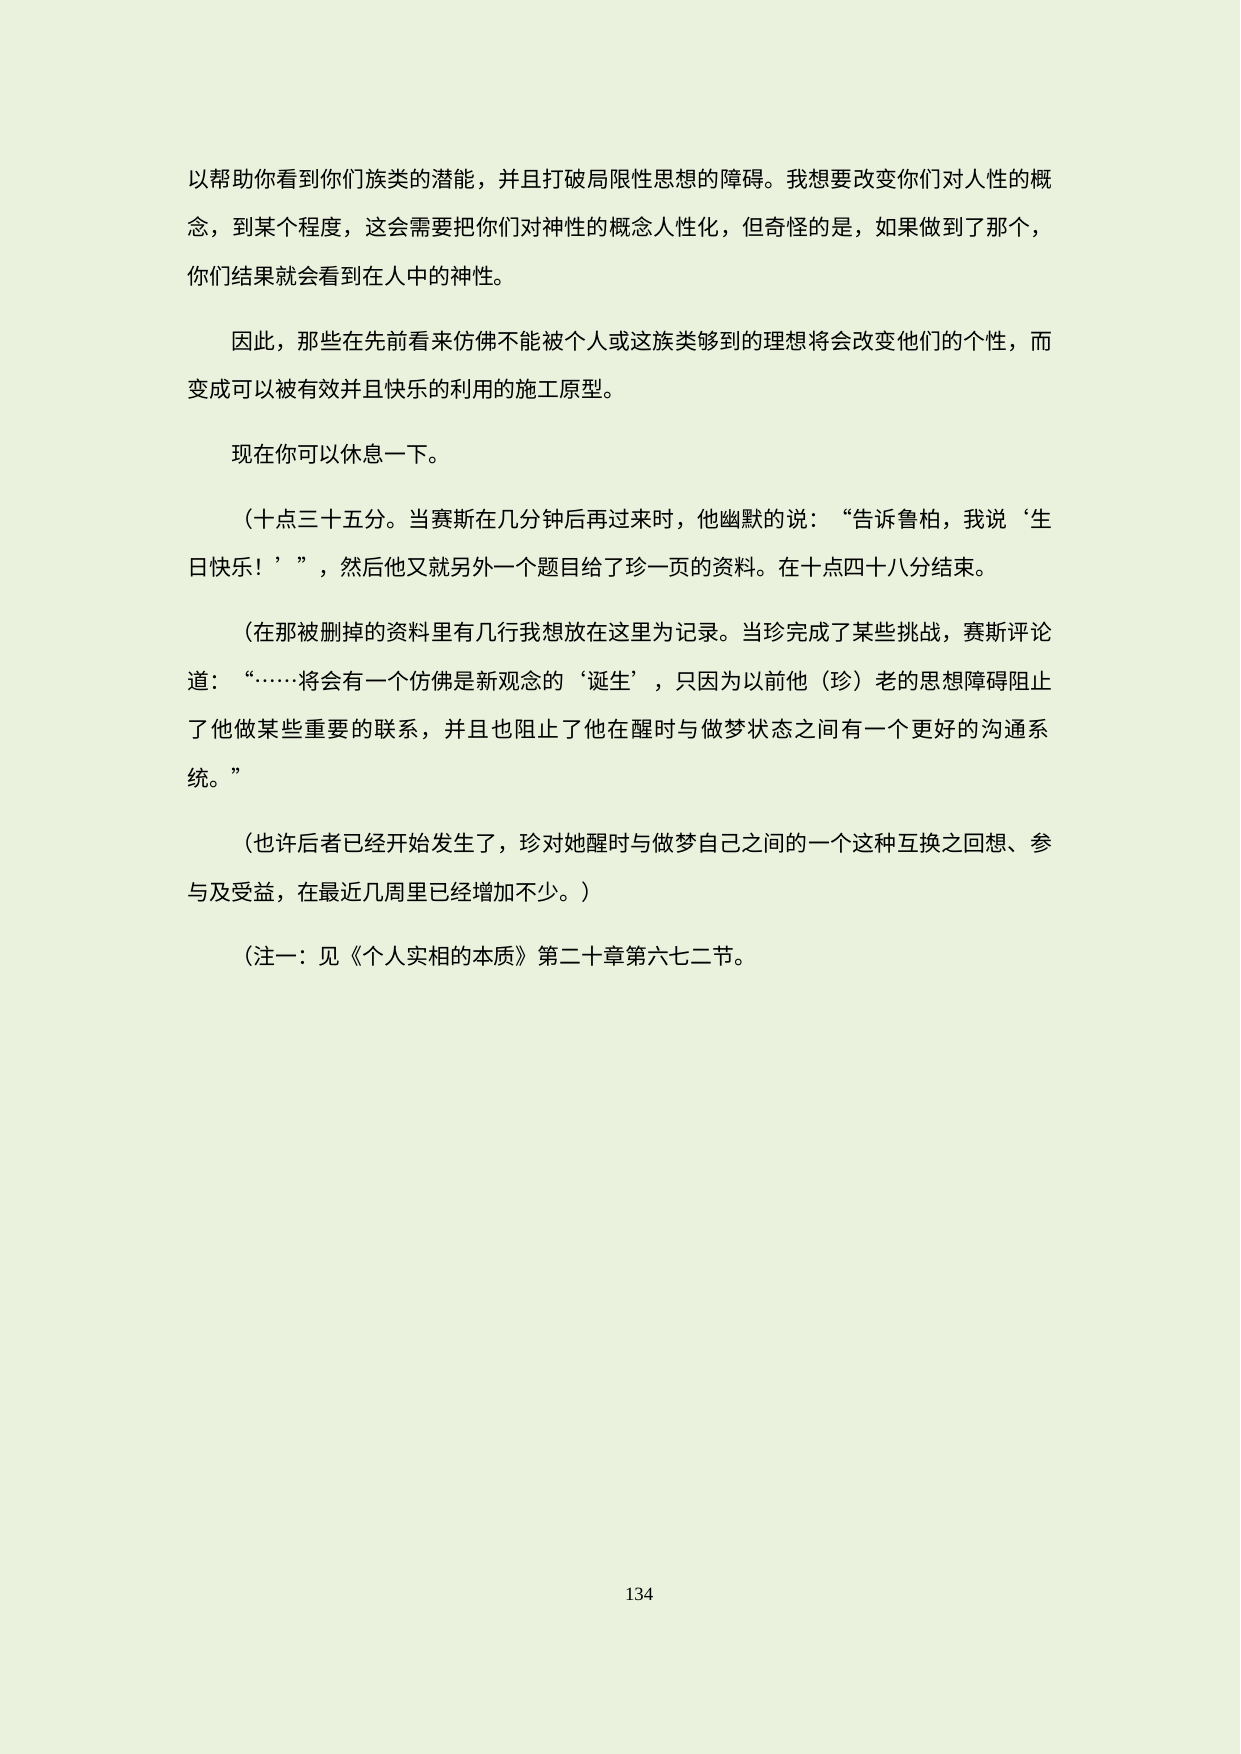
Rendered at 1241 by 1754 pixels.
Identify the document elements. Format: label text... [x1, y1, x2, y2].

text （十点三十五分。当赛斯在几分钟后再过来时，他幽默的说：“告诉鲁柏，我说‘生日快乐！’”，然后他又就另外一个题目给了珍一页的资料。在十点四十八分结束。 [187, 501, 1053, 582]
text （在那被删掉的资料里有几行我想放在这里为记录。当珍完成了某些挑战，赛斯评论道：“……将会有一个仿佛是新观念的‘诞生’，只因为以前他（珍）老的思想障碍阻止了他做某些重要的联系，并且也阻止了他在醒时与做梦状态之间有一个更好的沟通系统。” [187, 614, 1053, 793]
text 因此，那些在先前看来仿佛不能被个人或这族类够到的理想将会改变他们的个性，而变成可以被有效并且快乐的利用的施工原型。 [187, 323, 1053, 404]
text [187, 161, 1053, 291]
text （也许后者已经开始发生了，珍对她醒时与做梦自己之间的一个这种互换之回想、参与及受益，在最近几周里已经增加不少。） [187, 825, 1053, 907]
text 现在你可以休息一下。 [187, 437, 1053, 469]
text （注一：见《个人实相的本质》第二十章第六七二节。 [187, 939, 1053, 971]
